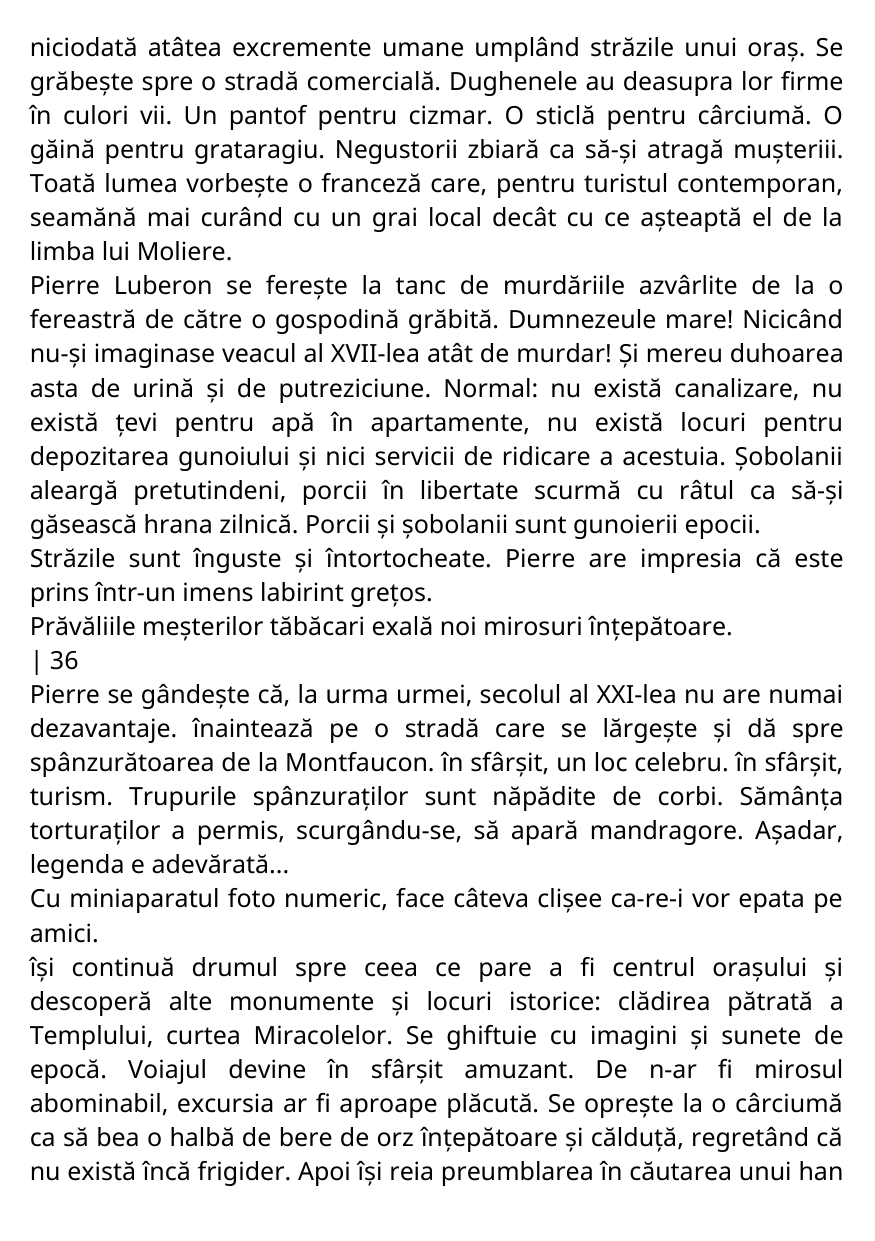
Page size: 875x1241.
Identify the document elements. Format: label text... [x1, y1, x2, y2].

text Străzile sunt înguste şi întortocheate. Pierre are impresia că este prins într-un imens labirint greţos. [29, 541, 844, 609]
text Prăvăliile meşterilor tăbăcari exală noi mirosuri înţepătoare. [29, 609, 844, 643]
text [29, 29, 844, 268]
text Pierre se gândeşte că, la urma urmei, secolul al XXI-lea nu are numai dezavantaje. înaintează pe o stradă care se lărgeşte şi dă spre spânzurătoarea de la Montfaucon. în sfârşit, un loc celebru. în sfârşit, turism. Trupurile spânzuraţilor sunt năpădite de corbi. Sămânţa torturaţilor a permis, scurgându-se, să apară mandragore. Aşadar, legenda e adevărată... [29, 677, 844, 881]
text Pierre Luberon se fereşte la tanc de murdăriile azvârlite de la o fereastră de către o gospodină grăbită. Dumnezeule mare! Nicicând nu-şi imaginase veacul al XVII-lea atât de murdar! Şi mereu duhoarea asta de urină şi de putreziciune. Normal: nu există canalizare, nu există ţevi pentru apă în apartamente, nu există locuri pentru depozitarea gunoiului şi nici servicii de ridicare a acestuia. Şobolanii aleargă pretutindeni, porcii în libertate scurmă cu râtul ca să-şi găsească hrana zilnică. Porcii şi şobolanii sunt gunoierii epocii. [29, 268, 844, 541]
text Cu miniaparatul foto numeric, face câteva clişee ca-re-i vor epata pe amici. [29, 881, 844, 949]
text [29, 949, 844, 1188]
text | 36 [29, 643, 844, 677]
